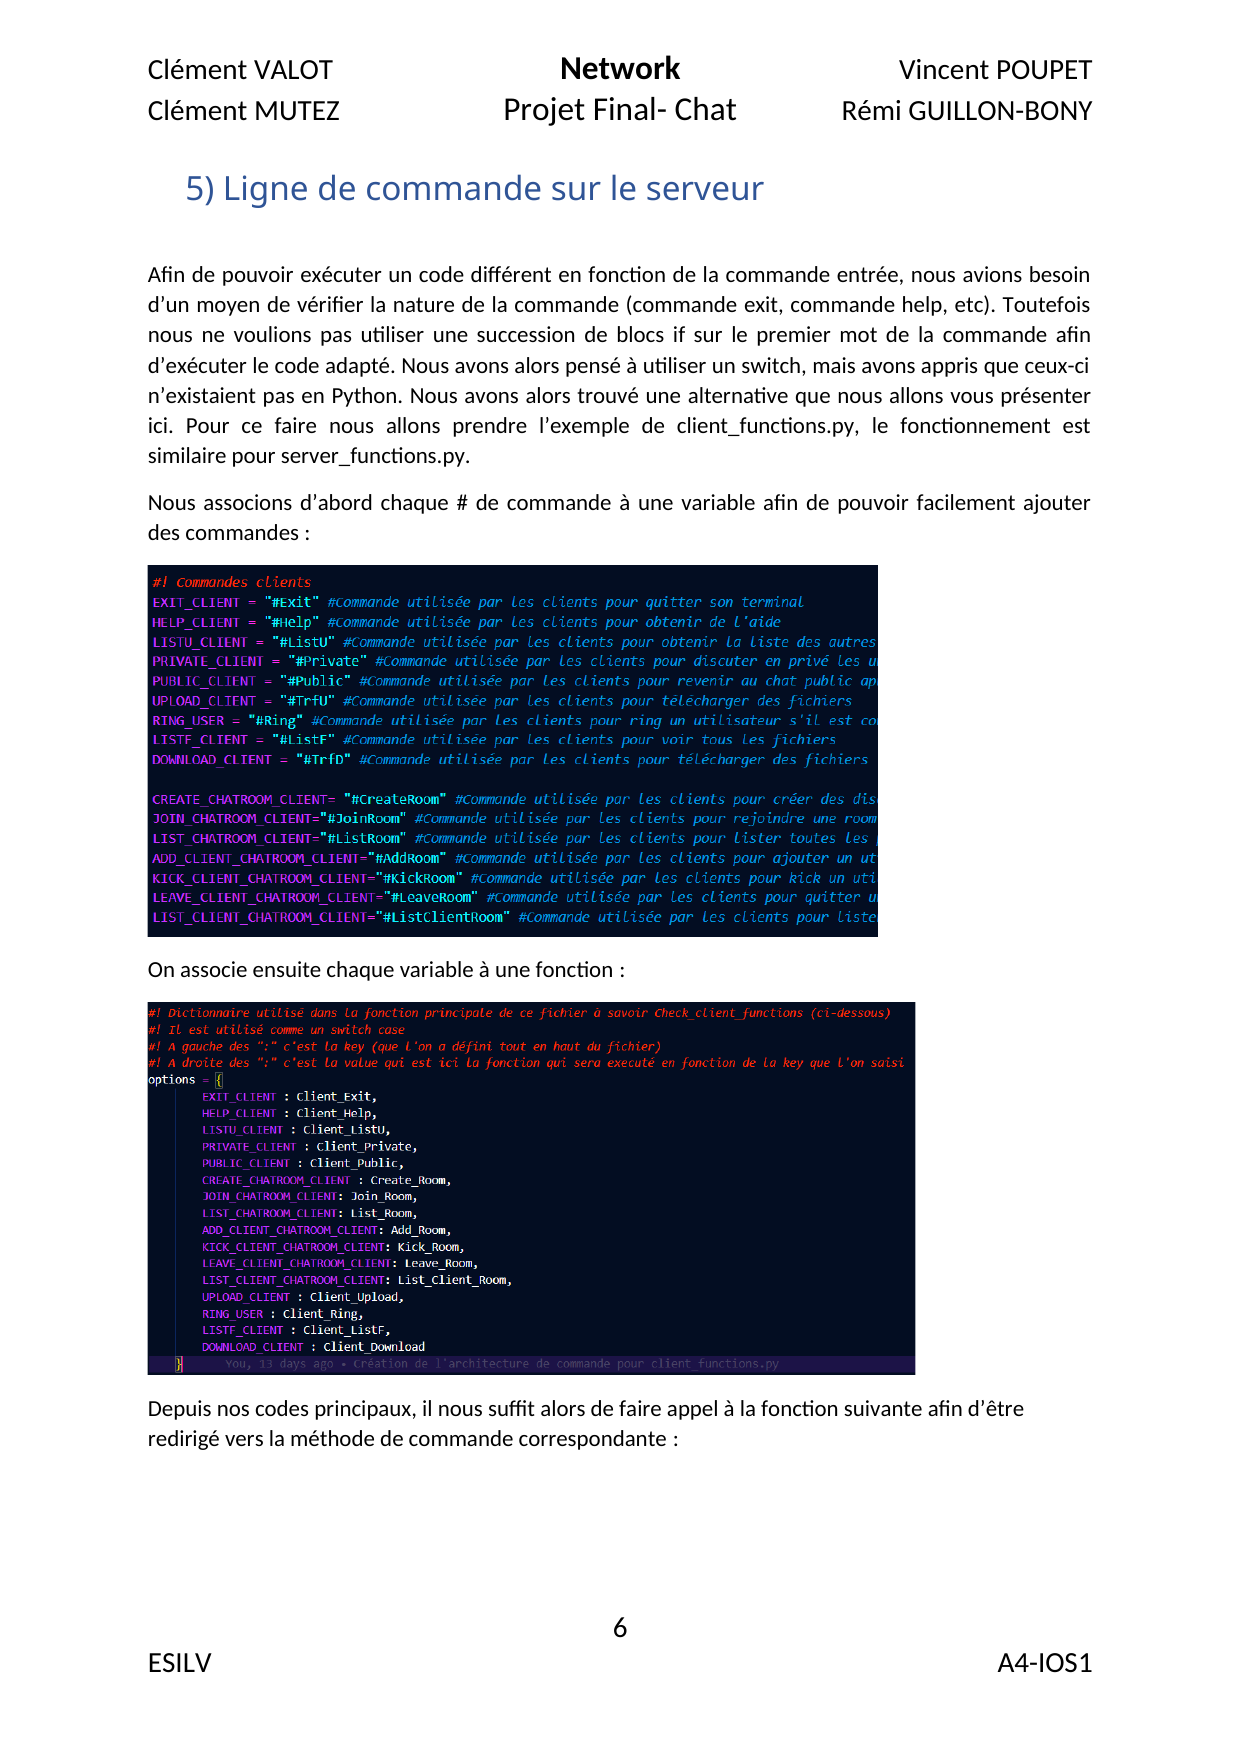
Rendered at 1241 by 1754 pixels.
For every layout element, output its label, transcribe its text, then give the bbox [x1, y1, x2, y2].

text On associe ensuite chaque variable à une fonction : [148, 955, 1093, 983]
picture [147, 1002, 916, 1375]
text Nous associons d’abord chaque # de commande à une variable afin de pouvoir facilement ajouter des commandes : [148, 488, 1093, 547]
subtitle Ligne de commande sur le serveur [185, 164, 1093, 210]
text Afin de pouvoir exécuter un code différent en fonction de la commande entrée, nous avions besoin d’un moyen de vérifier la nature de la commande (commande exit, commande help, etc). Toutefois nous ne voulions pas utiliser une succession de blocs if sur le premier mot de la commande afin d’exécuter le code adapté. Nous avons alors pensé à utiliser un switch, mais avons appris que ceux-ci n’existaient pas en Python. Nous avons alors trouvé une alternative que nous allons vous présenter ici. Pour ce faire nous allons prendre l’exemple de client_functions.py, le fonctionnement est similaire pour server_functions.py. [148, 260, 1093, 469]
picture [147, 565, 878, 937]
text Depuis nos codes principaux, il nous suffit alors de faire appel à la fonction suivante afin d’être redirigé vers la méthode de commande correspondante : [148, 1394, 1093, 1452]
